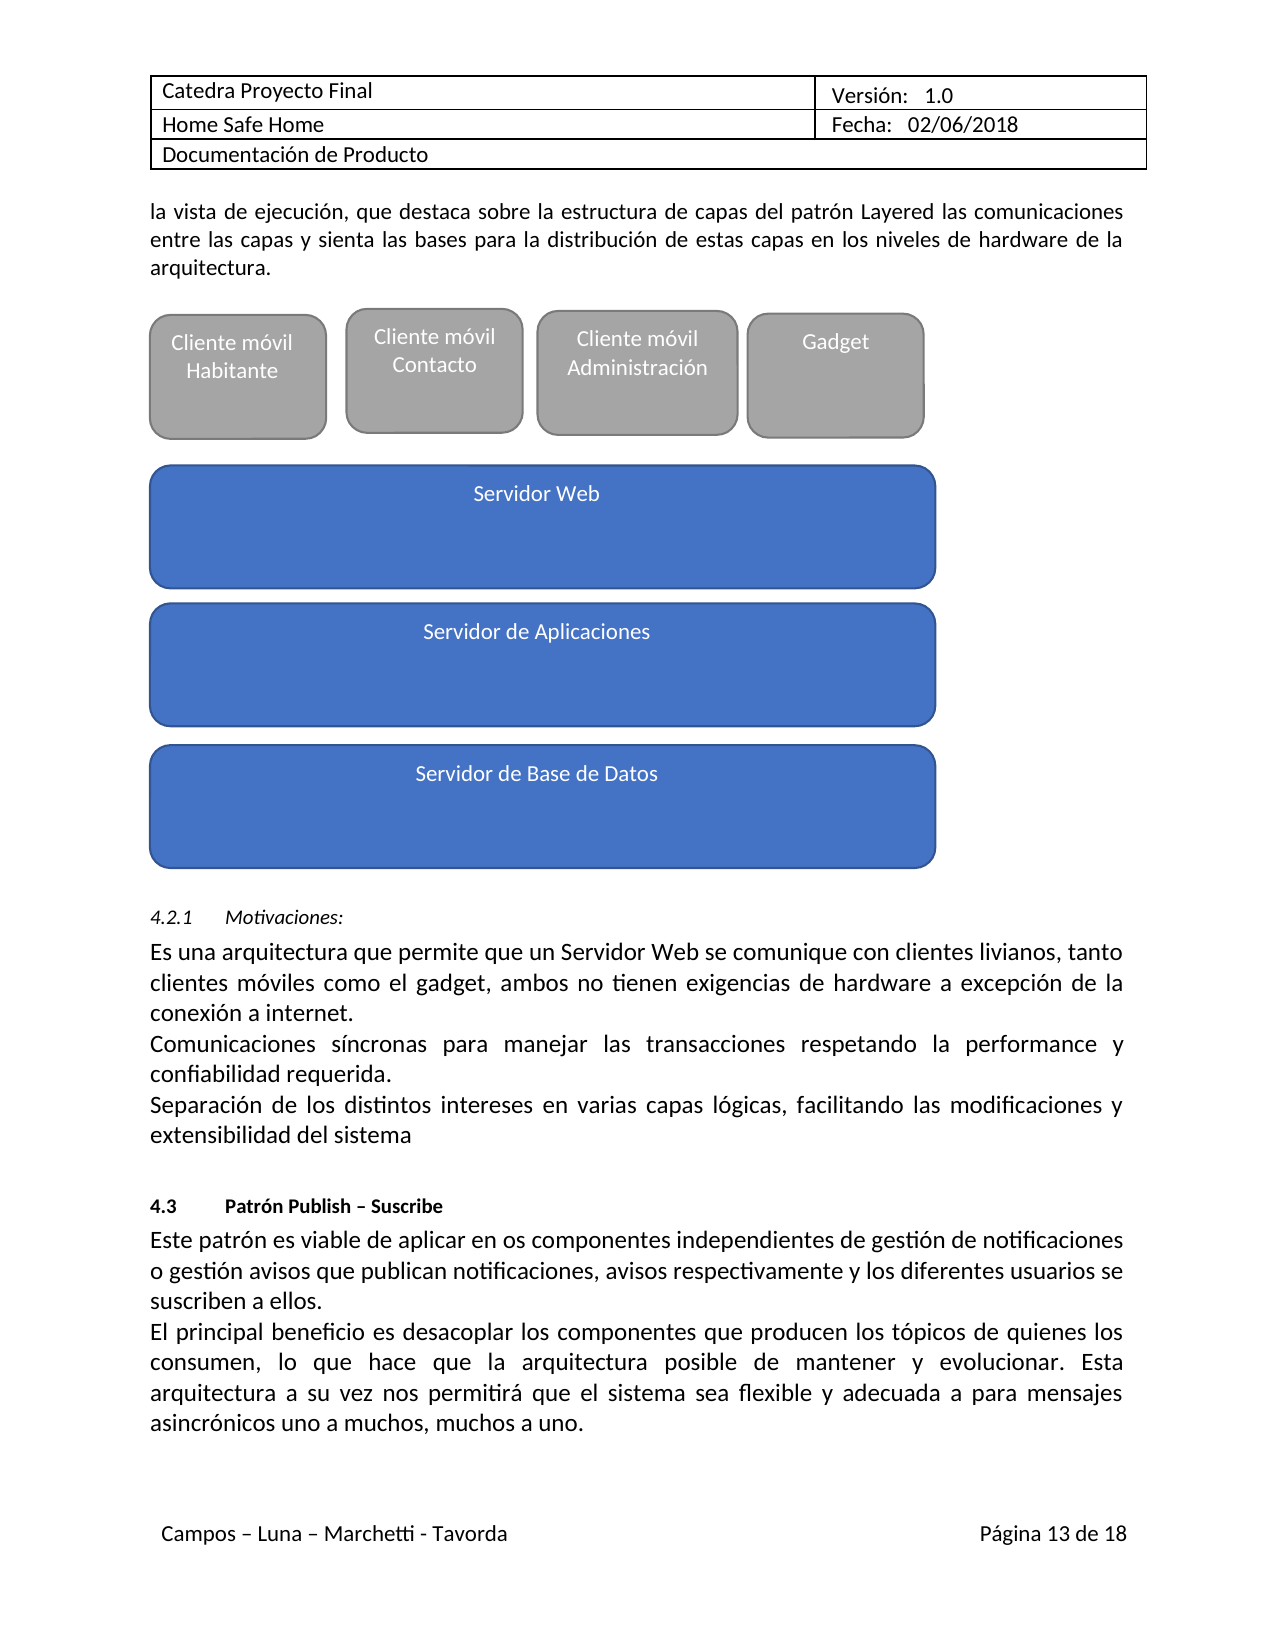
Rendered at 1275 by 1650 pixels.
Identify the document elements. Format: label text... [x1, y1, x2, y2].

text Este patrón es viable de aplicar en os componentes independientes de gestión de notificaciones o gestión avisos que publican notificaciones, avisos respectivamente y los diferentes usuarios se suscriben a ellos. [150, 1224, 1125, 1316]
text Es una arquitectura que permite que un Servidor Web se comunique con clientes livianos, tanto clientes móviles como el gadget, ambos no tienen exigencias de hardware a excepción de la conexión a internet. [150, 936, 1125, 1028]
text Comunicaciones síncronas para manejar las transacciones respetando la performance y confiabilidad requerida. [150, 1028, 1125, 1089]
subtitle Patrón Publish – Suscribe [150, 1193, 1125, 1218]
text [150, 197, 1125, 282]
text El principal beneficio es desacoplar los componentes que producen los tópicos de quienes los consumen, lo que hace que la arquitectura posible de mantener y evolucionar. Esta arquitectura a su vez nos permitirá que el sistema sea flexible y adecuada a para mensajes asincrónicos uno a muchos, muchos a uno. [150, 1316, 1125, 1438]
text Separación de los distintos intereses en varias capas lógicas, facilitando las modificaciones y extensibilidad del sistema [150, 1089, 1125, 1150]
subtitle Motivaciones: [150, 904, 1125, 930]
